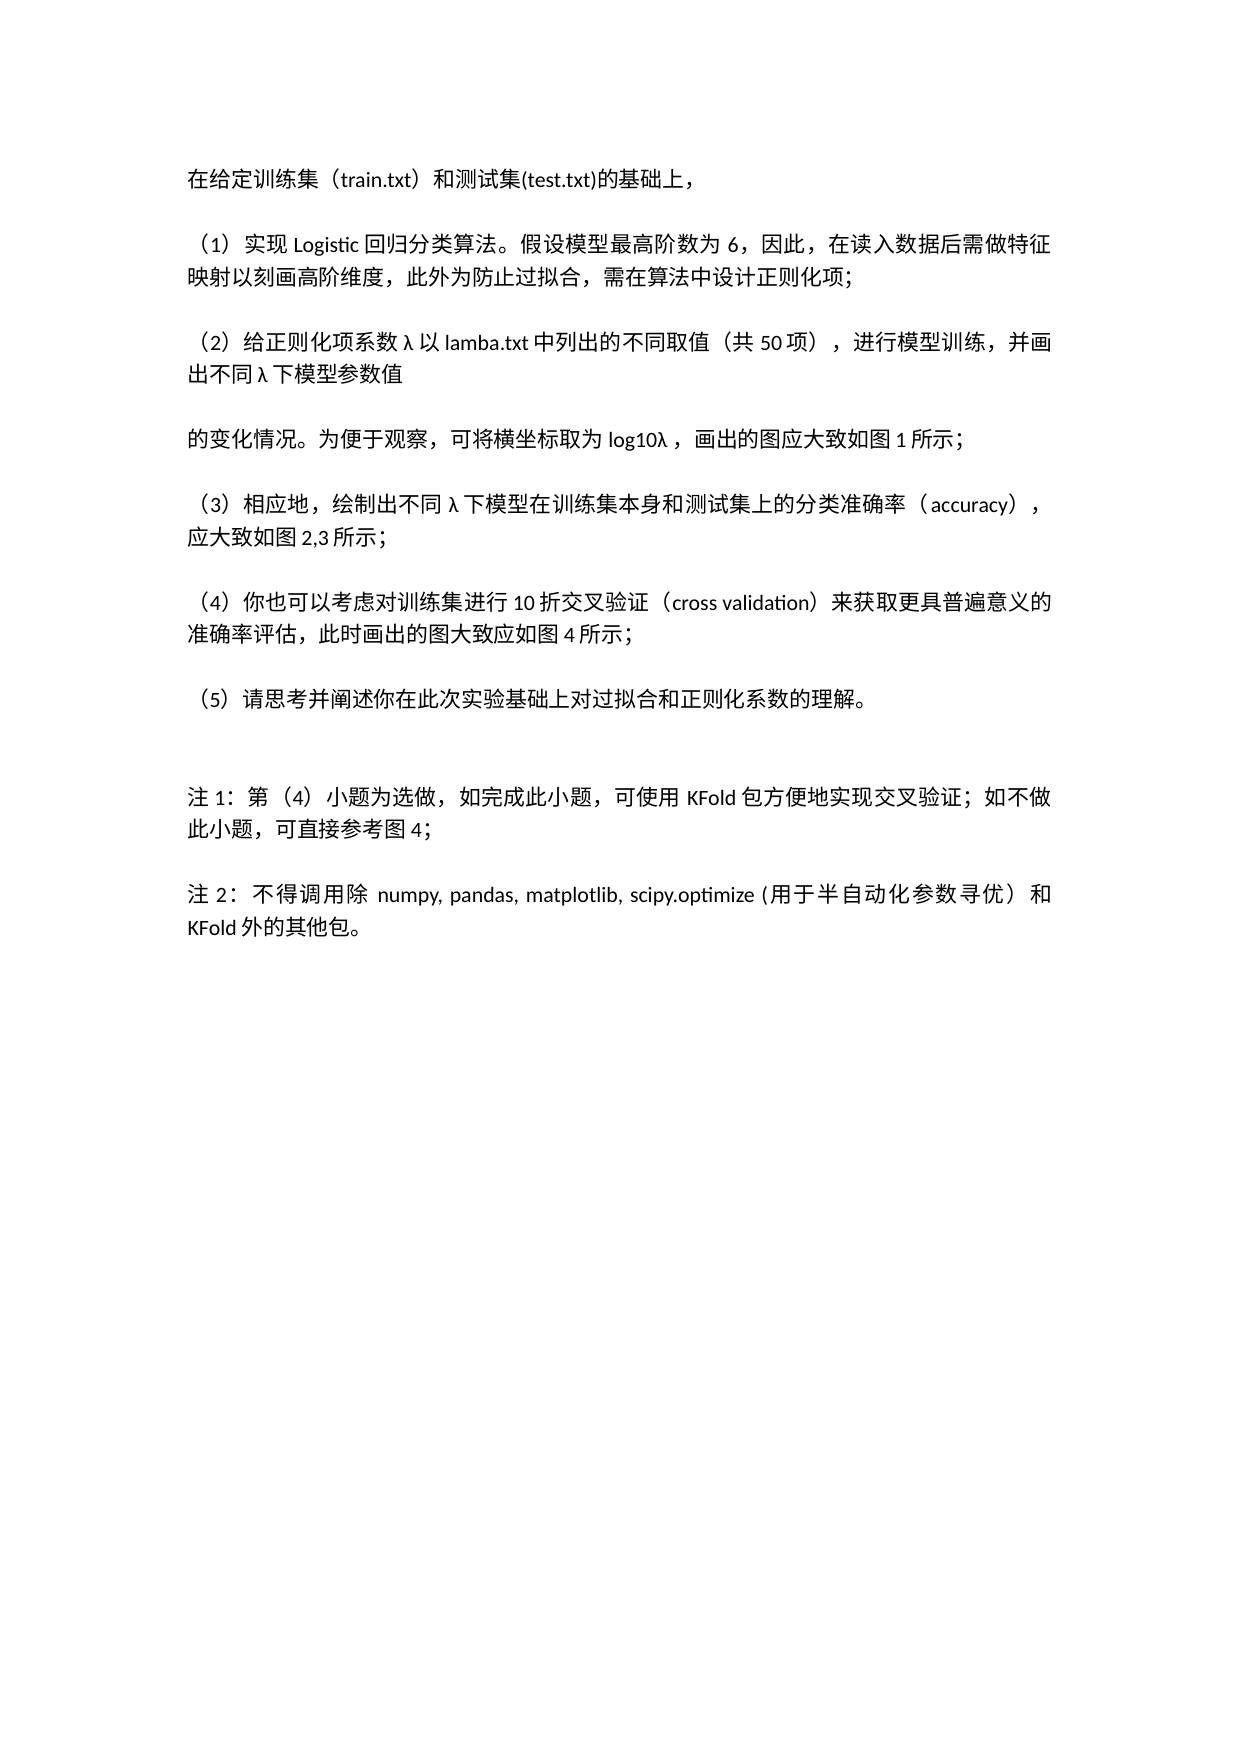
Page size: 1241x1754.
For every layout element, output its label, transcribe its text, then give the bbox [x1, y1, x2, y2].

text （3）相应地，绘制出不同λ下模型在训练集本身和测试集上的分类准确率（accuracy），应大致如图2,3所示； [187, 487, 1053, 552]
text 注2：不得调用除 numpy, pandas, matplotlib, scipy.optimize (用于半自动化参数寻优）和KFold外的其他包。 [187, 877, 1053, 942]
text （5）请思考并阐述你在此次实验基础上对过拟合和正则化系数的理解。 [187, 682, 1053, 714]
text 的变化情况。为便于观察，可将横坐标取为 log10λ ，画出的图应大致如图1所示； [187, 422, 1053, 454]
text （4）你也可以考虑对训练集进行10折交叉验证（cross validation）来获取更具普遍意义的准确率评估，此时画出的图大致应如图4所示； [187, 584, 1053, 649]
text （1）实现Logistic回归分类算法。假设模型最高阶数为6，因此，在读入数据后需做特征映射以刻画高阶维度，此外为防止过拟合，需在算法中设计正则化项； [187, 227, 1053, 292]
text 注1：第（4）小题为选做，如完成此小题，可使用KFold包方便地实现交叉验证；如不做此小题，可直接参考图4； [187, 779, 1053, 844]
text 在给定训练集（train.txt）和测试集(test.txt)的基础上， [187, 162, 1053, 194]
text （2）给正则化项系数λ以lamba.txt中列出的不同取值（共50项），进行模型训练，并画出不同λ下模型参数值 [187, 324, 1053, 389]
